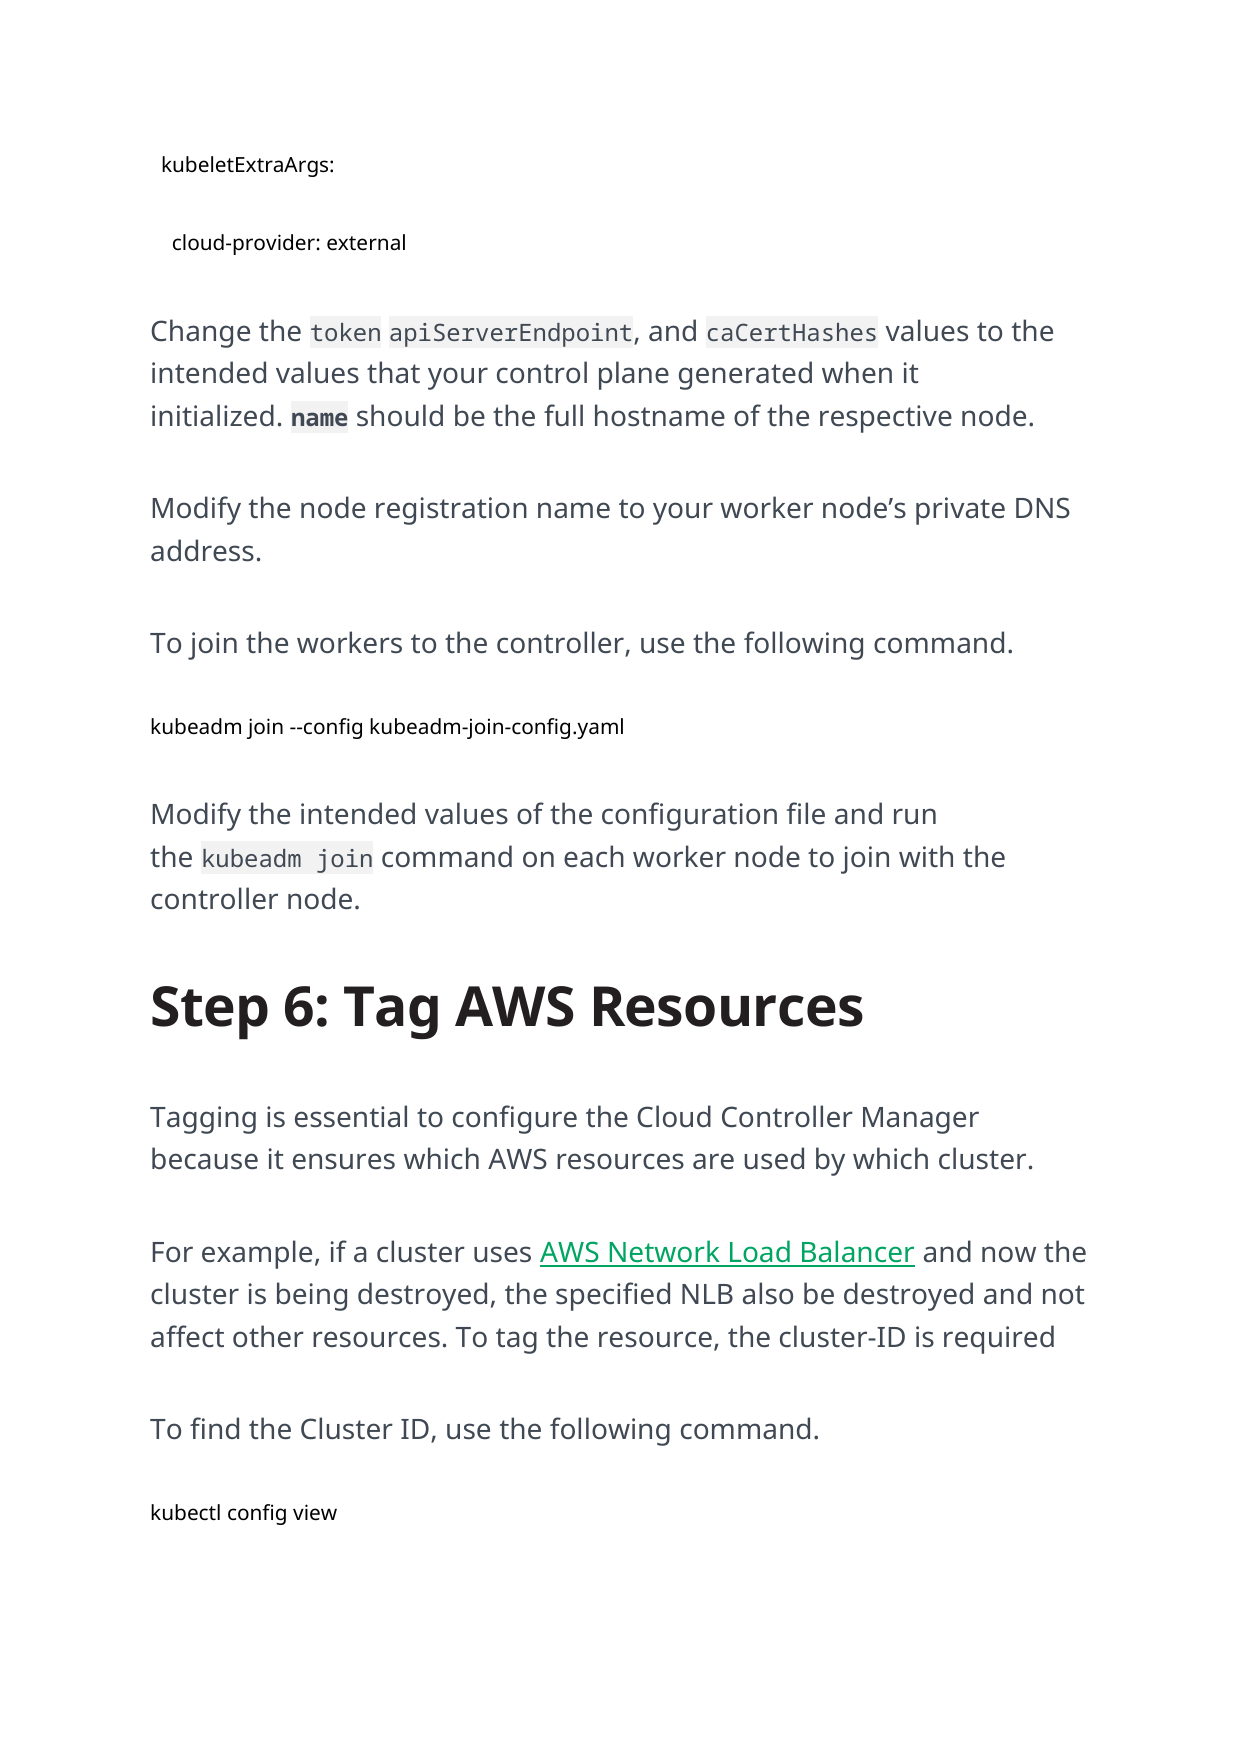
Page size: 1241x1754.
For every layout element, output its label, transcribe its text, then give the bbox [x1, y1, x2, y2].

text Modify the intended values of the configuration file and run the kubeadm join command on each worker node to join with the controller node. [150, 790, 1090, 918]
text cloud-provider: external [150, 228, 1090, 257]
text kubectl config view [150, 1498, 1090, 1526]
text For example, if a cluster uses AWS Network Load Balancer and now the cluster is being destroyed, the specified NLB also be destroyed and not affect other resources. To tag the resource, the cluster-ID is required [150, 1228, 1090, 1356]
text Modify the node registration name to your worker node’s private DNS address. [150, 484, 1090, 569]
text Step 6: Tag AWS Resources [150, 968, 1090, 1043]
text Change the token apiServerEndpoint, and caCertHashes values to the intended values that your control plane generated when it initialized. name should be the full hostname of the respective node. [150, 307, 1090, 434]
text kubeletExtraArgs: [150, 150, 1090, 178]
text To join the workers to the controller, use the following command. [150, 619, 1090, 662]
text Tagging is essential to configure the Cloud Controller Manager because it ensures which AWS resources are used by which cluster. [150, 1093, 1090, 1178]
text kubeadm join --config kubeadm-join-config.yaml [150, 712, 1090, 740]
text To find the Cluster ID, use the following command. [150, 1406, 1090, 1448]
